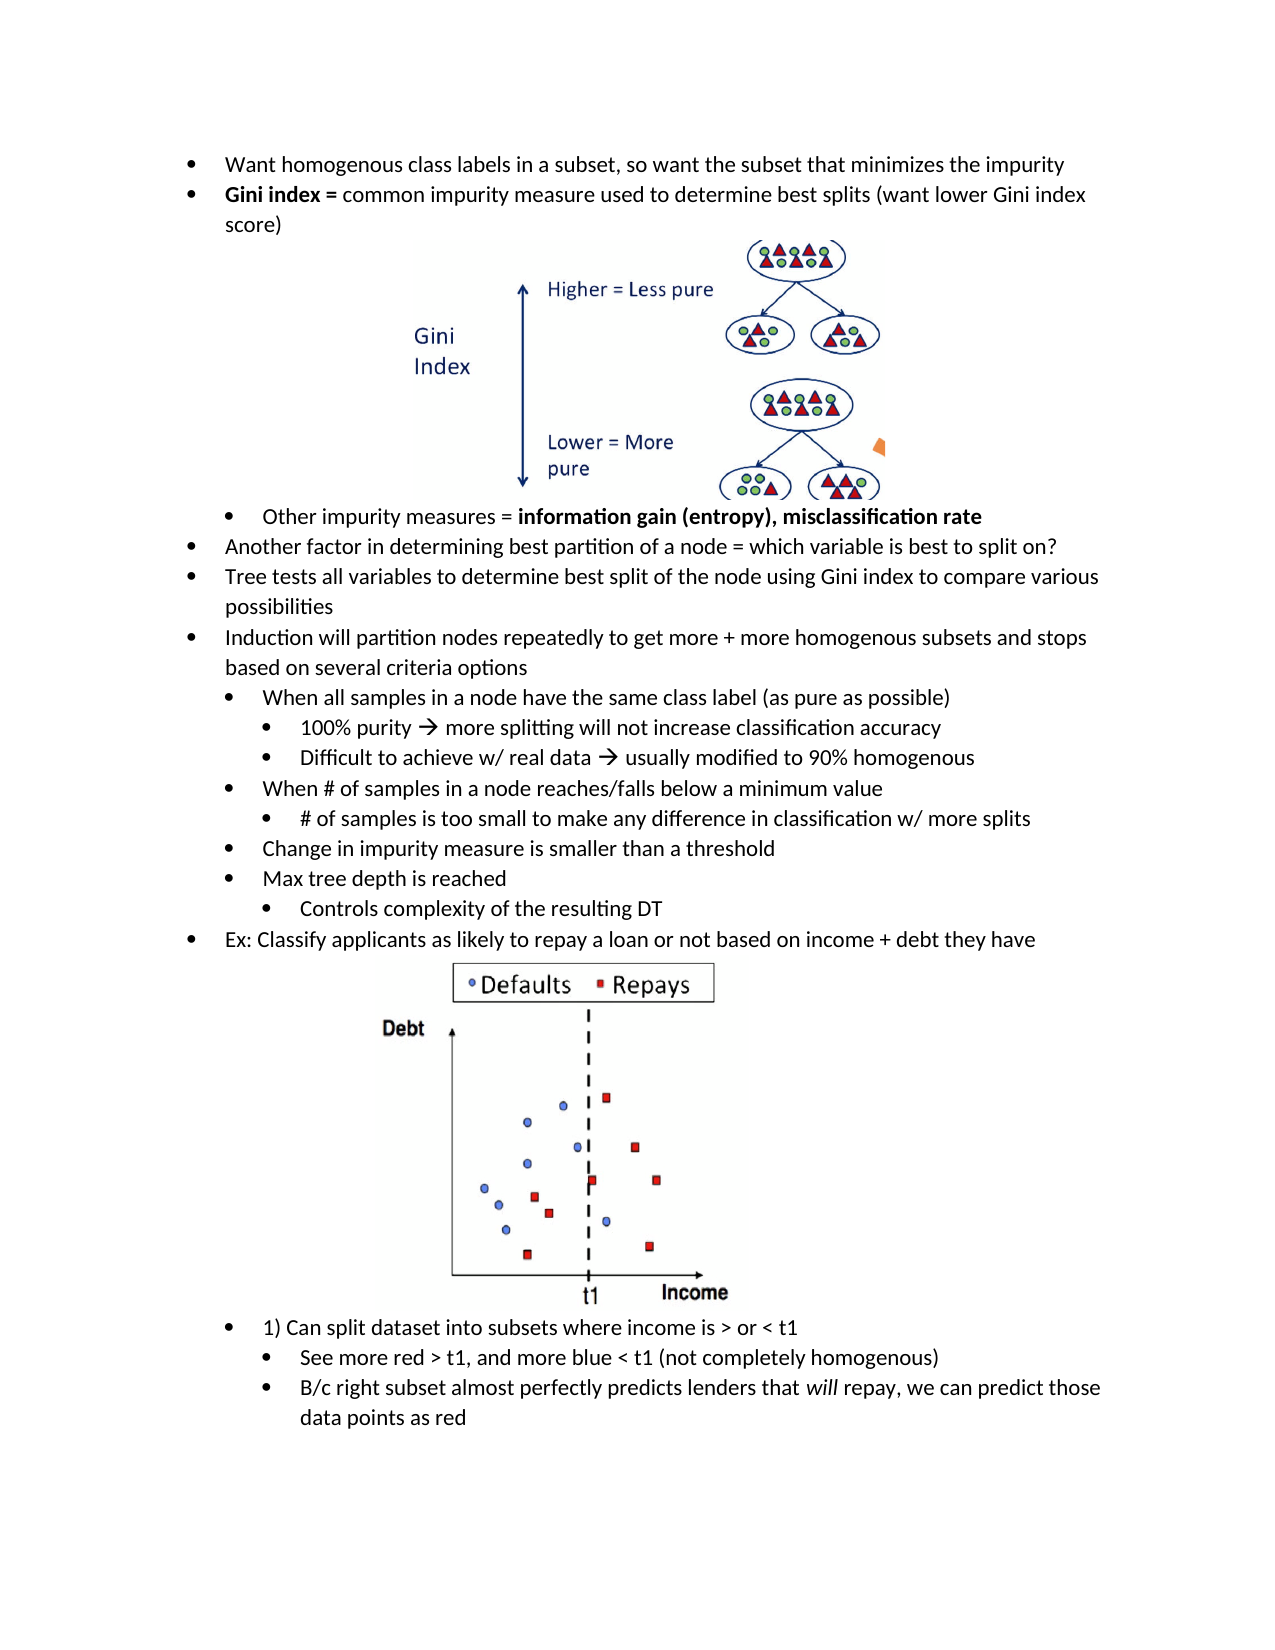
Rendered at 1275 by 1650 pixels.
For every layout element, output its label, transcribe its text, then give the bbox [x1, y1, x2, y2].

list Another factor in determining best partition of a node = which variable is best to split on? [187, 532, 1125, 560]
picture [412, 240, 886, 500]
list Gini index = common impurity measure used to determine best splits (want lower Gini index score) [187, 180, 1125, 238]
list Other impurity measures = information gain (entropy), misclassification rate [225, 502, 1125, 530]
list B/c right subset almost perfectly predicts lenders that will repay, we can predict those data points as red [262, 1373, 1125, 1431]
list 100% purity more splitting will not increase classification accuracy [262, 713, 1125, 741]
list Controls complexity of the resulting DT [262, 894, 1125, 923]
list Change in impurity measure is smaller than a threshold [225, 834, 1125, 862]
list Max tree depth is reached [225, 864, 1125, 892]
picture [375, 955, 750, 1311]
list See more red > t1, and more blue < t1 (not completely homogenous) [262, 1343, 1125, 1371]
list Ex: Classify applicants as likely to repay a loan or not based on income + debt they have [187, 925, 1125, 953]
list Tree tests all variables to determine best split of the node using Gini index to compare various possibilities [187, 562, 1125, 621]
list 1) Can split dataset into subsets where income is > or < t1 [225, 1313, 1125, 1341]
list Want homogenous class labels in a subset, so want the subset that minimizes the impurity [187, 150, 1125, 178]
list Difficult to achieve w/ real data usually modified to 90% homogenous [262, 743, 1125, 772]
list Induction will partition nodes repeatedly to get more + more homogenous subsets and stops based on several criteria options [187, 623, 1125, 681]
list When all samples in a node have the same class label (as pure as possible) [225, 683, 1125, 711]
list # of samples is too small to make any difference in classification w/ more splits [262, 804, 1125, 832]
list When # of samples in a node reaches/falls below a minimum value [225, 774, 1125, 802]
